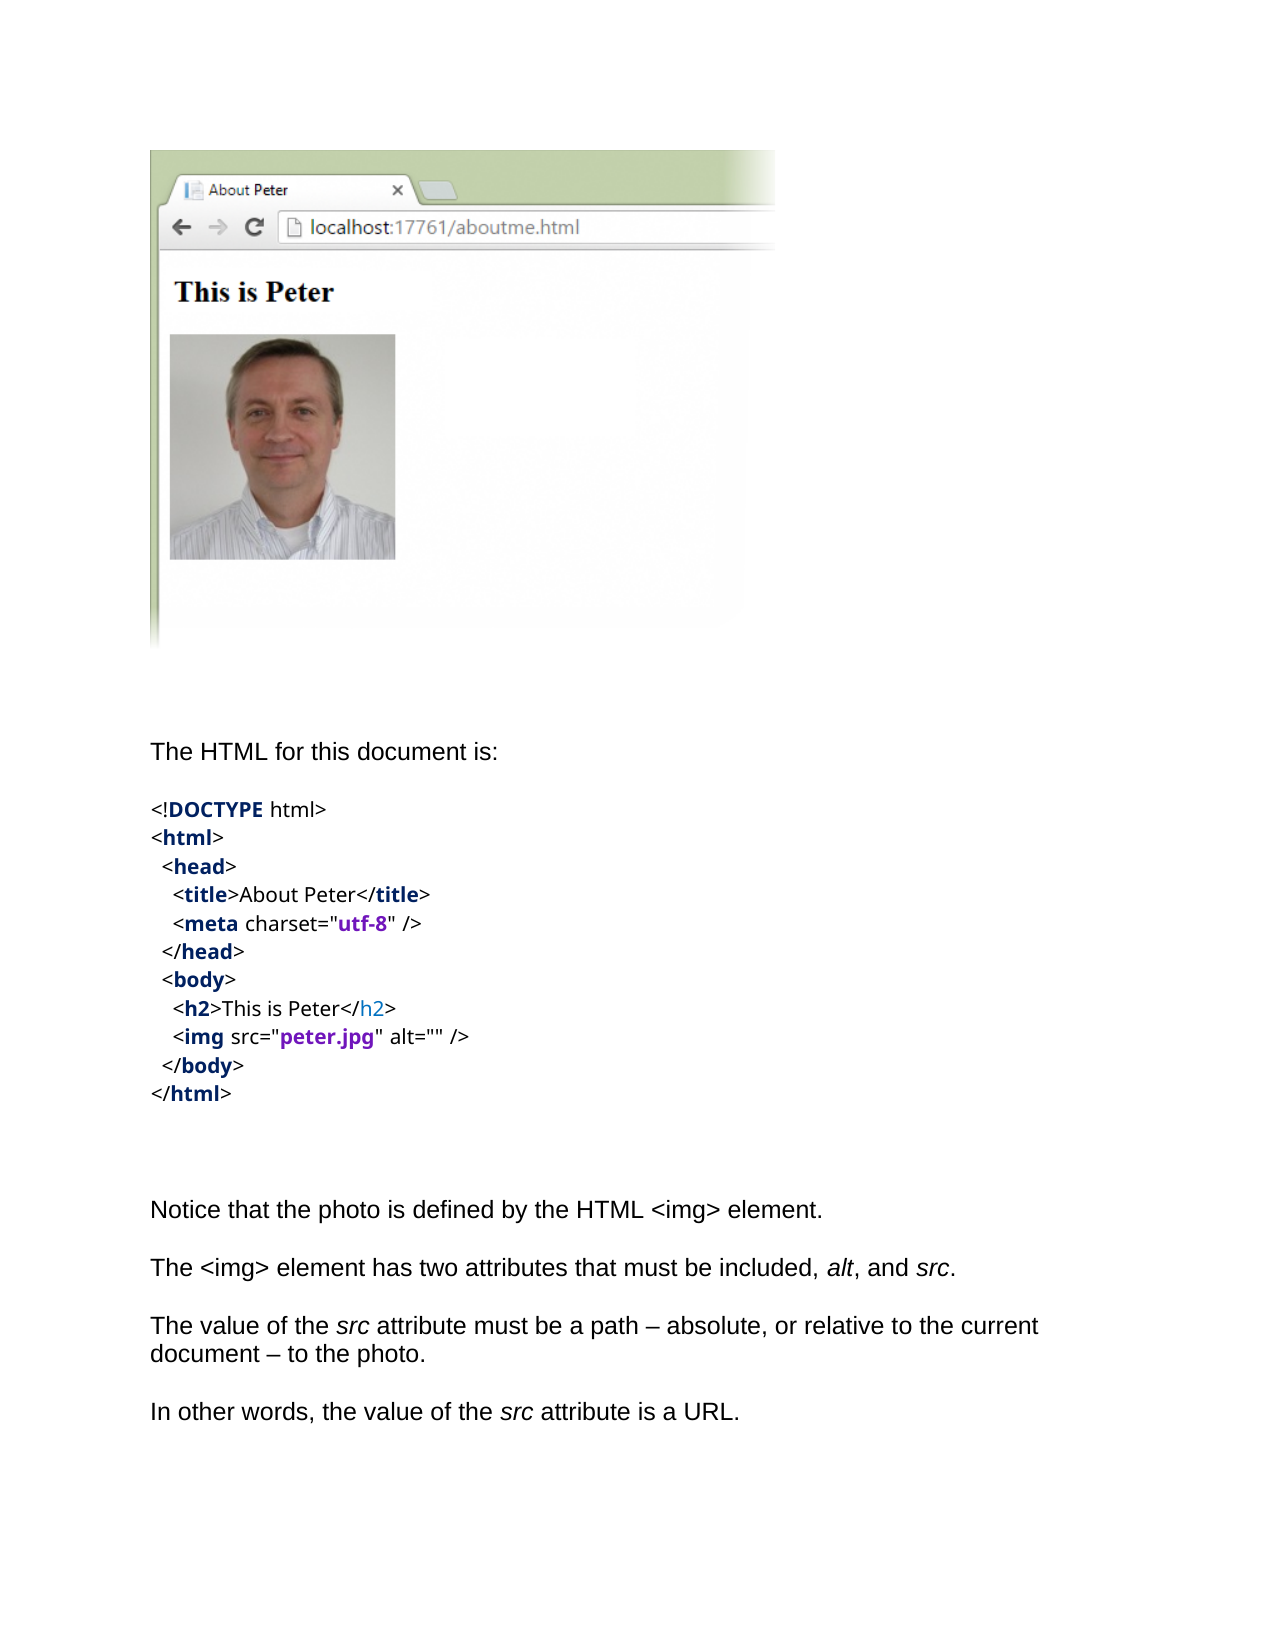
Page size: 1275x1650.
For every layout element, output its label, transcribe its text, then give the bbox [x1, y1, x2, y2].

text Notice that the photo is defined by the HTML <img> element. [150, 1195, 1125, 1224]
text In other words, the value of the src attribute is a URL. [150, 1397, 1125, 1426]
text The HTML for this document is: [150, 737, 1125, 766]
picture [150, 150, 775, 650]
text The value of the src attribute must be a path – absolute, or relative to the current document – to the photo. [150, 1311, 1125, 1368]
text The <img> element has two attributes that must be included, alt, and src. [150, 1253, 1125, 1282]
table_header <!DOCTYPE html> <html> <head> <title>About Peter</title> <meta charset="utf-8" /> </head> <body> <h2>This is Peter</h2> <img src="peter.jpg" alt="" /> </body> </html> [151, 795, 585, 1108]
